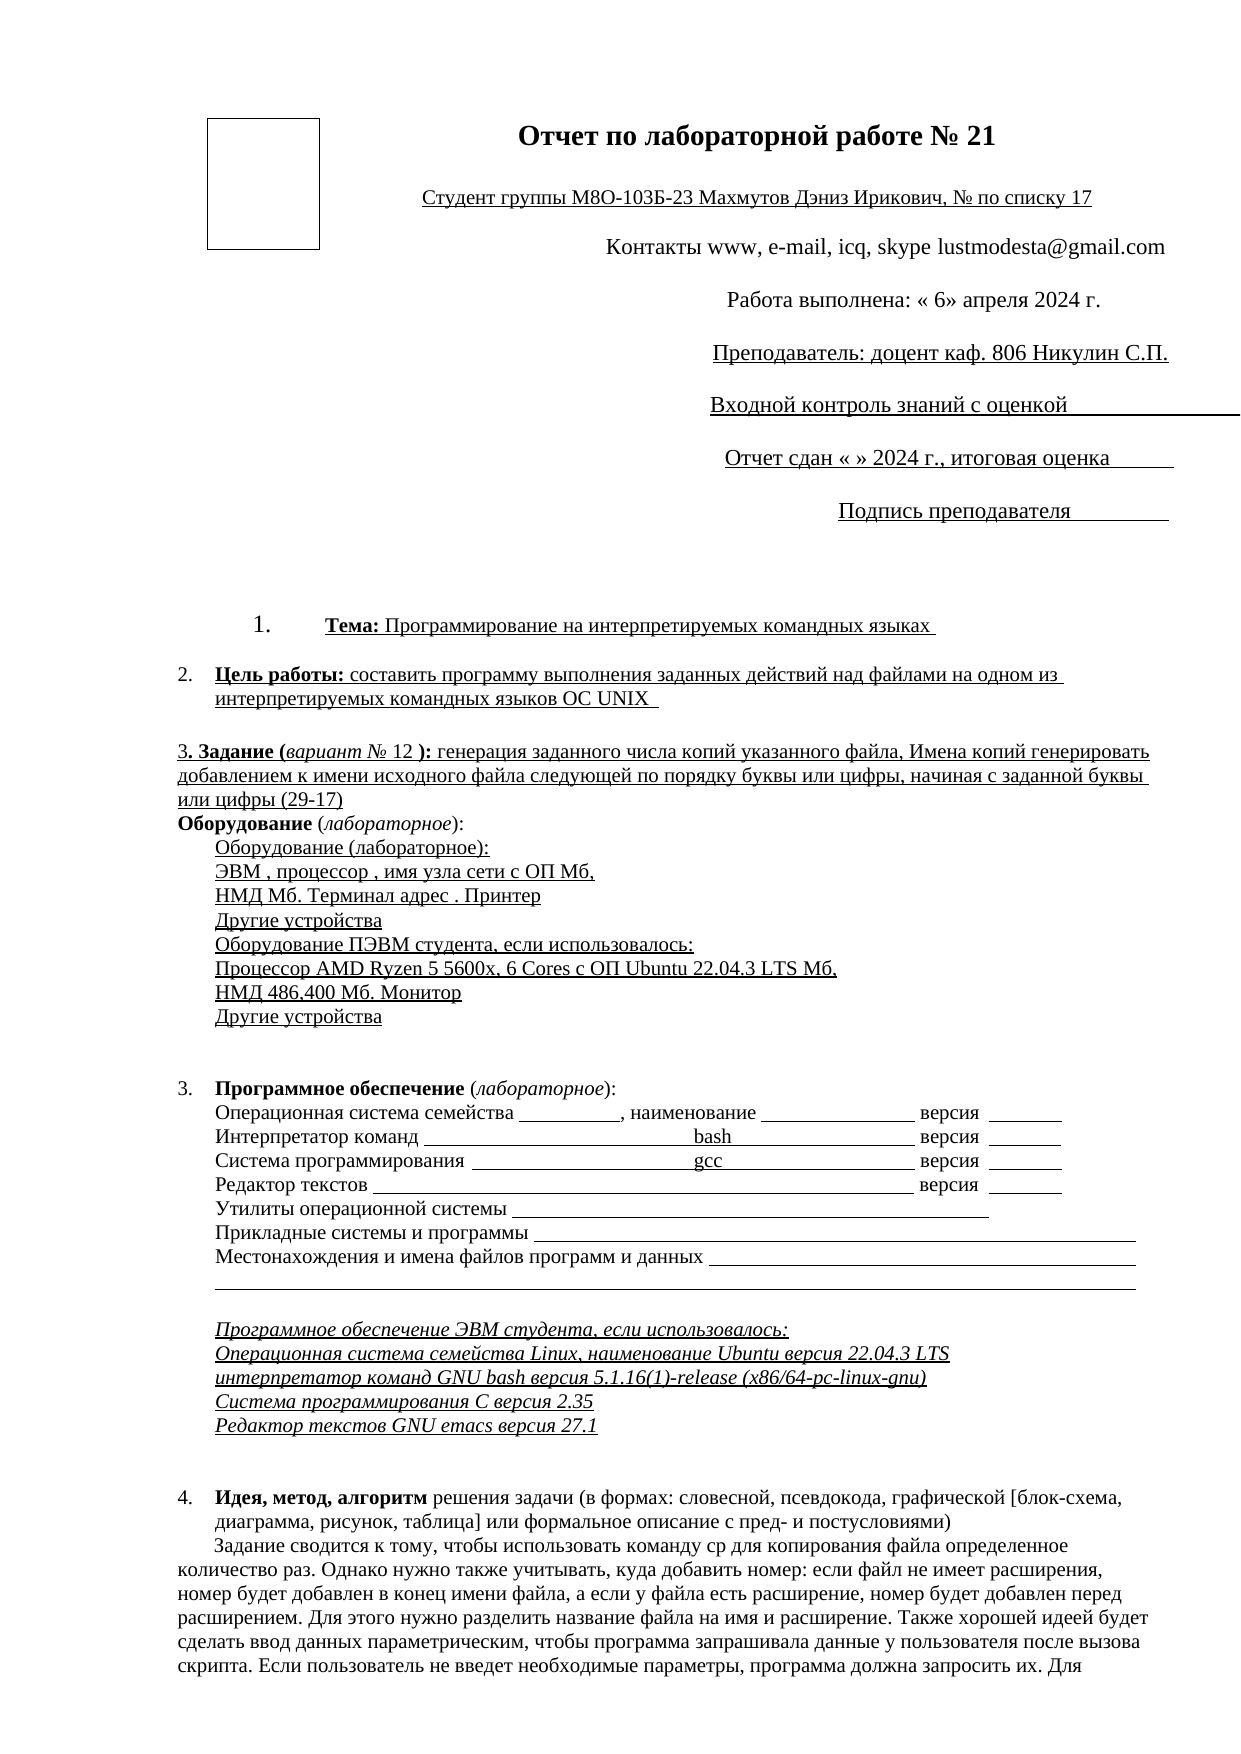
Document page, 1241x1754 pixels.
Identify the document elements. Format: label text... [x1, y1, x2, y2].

text Местонахождения и имена файлов программ и данных [215, 1244, 1152, 1292]
text НМД Мб. Терминал адрес . Принтер [215, 883, 1152, 907]
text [177, 1533, 1152, 1677]
text Редактор текстов версия [215, 1172, 1152, 1196]
list Программное обеспечение (лабораторное): [177, 1076, 1152, 1100]
text Оборудование (лабораторное): [215, 835, 1152, 859]
list Цель работы: составить программу выполнения заданных действий над файлами на одном из интерпретируемых командных языков ОС UNIX [177, 662, 1152, 710]
table_header Отчет по лабораторной работе № 21 Студент группы М8О-103Б-23 Махмутов Дэниз Ирикович, № по списку 17 Контакты www, e-mail, icq, skype lustmodesta@gmail.com Работа выполнена: « 6» апреля 2024 г. Преподаватель: доцент каф. 806 Никулин С.П. Входной контроль знаний с оценкой Отчет сдан « » 2024 г., итоговая оценка Подпись преподавателя [345, 118, 1169, 552]
text Оборудование ПЭВМ студента, если использовалось: [215, 932, 1152, 956]
text Программное обеспечение ЭВМ студента, если использовалось: [215, 1317, 1152, 1341]
text интерпретатор команд GNU bash версия 5.1.16(1)-release (x86/64-pc-linux-gnu) [215, 1365, 1152, 1389]
text Операционная система семейства Linux, наименование Ubuntu версия 22.04.3 LTS [215, 1341, 1152, 1365]
text Прикладные системы и программы [215, 1220, 1152, 1244]
text Другие устройства [215, 1004, 1152, 1028]
list Оборудование (лабораторное): [177, 811, 1152, 835]
list Тема: Программирование на интерпретируемых командных языках [252, 609, 1152, 638]
table_header [177, 118, 345, 552]
text НМД 486,400 Мб. Монитор [215, 980, 1152, 1004]
list 3. Задание (вариант № 12 ): генерация заданного числа копий указанного файла, Имена копий генерировать добавлением к имени исходного файла следующей по порядку буквы или цифры, начиная с заданной буквы или цифры (29-17) [177, 739, 1152, 811]
text Процессор AMD Ryzen 5 5600x, 6 Cores с ОП Ubuntu 22.04.3 LTS Мб, [215, 956, 1152, 980]
text Операционная система семейства , наименование версия [215, 1100, 1152, 1124]
text Утилиты операционной системы [215, 1196, 1152, 1220]
text Другие устройства [215, 907, 1152, 932]
list Идея, метод, алгоритм решения задачи (в формах: словесной, псевдокода, графической [блок-схема, диаграмма, рисунок, таблица] или формальное описание с пред- и постусловиями) [177, 1485, 1152, 1533]
text Система программирования C версия 2.35 [215, 1389, 1152, 1413]
text ЭВМ , процессор , имя узла сети c ОП Мб, [215, 859, 1152, 883]
text Интерпретатор команд bash версия [215, 1124, 1152, 1148]
text Система программирования gcc версия [215, 1148, 1152, 1172]
text Редактор текстов GNU emacs версия 27.1 [215, 1413, 1152, 1437]
